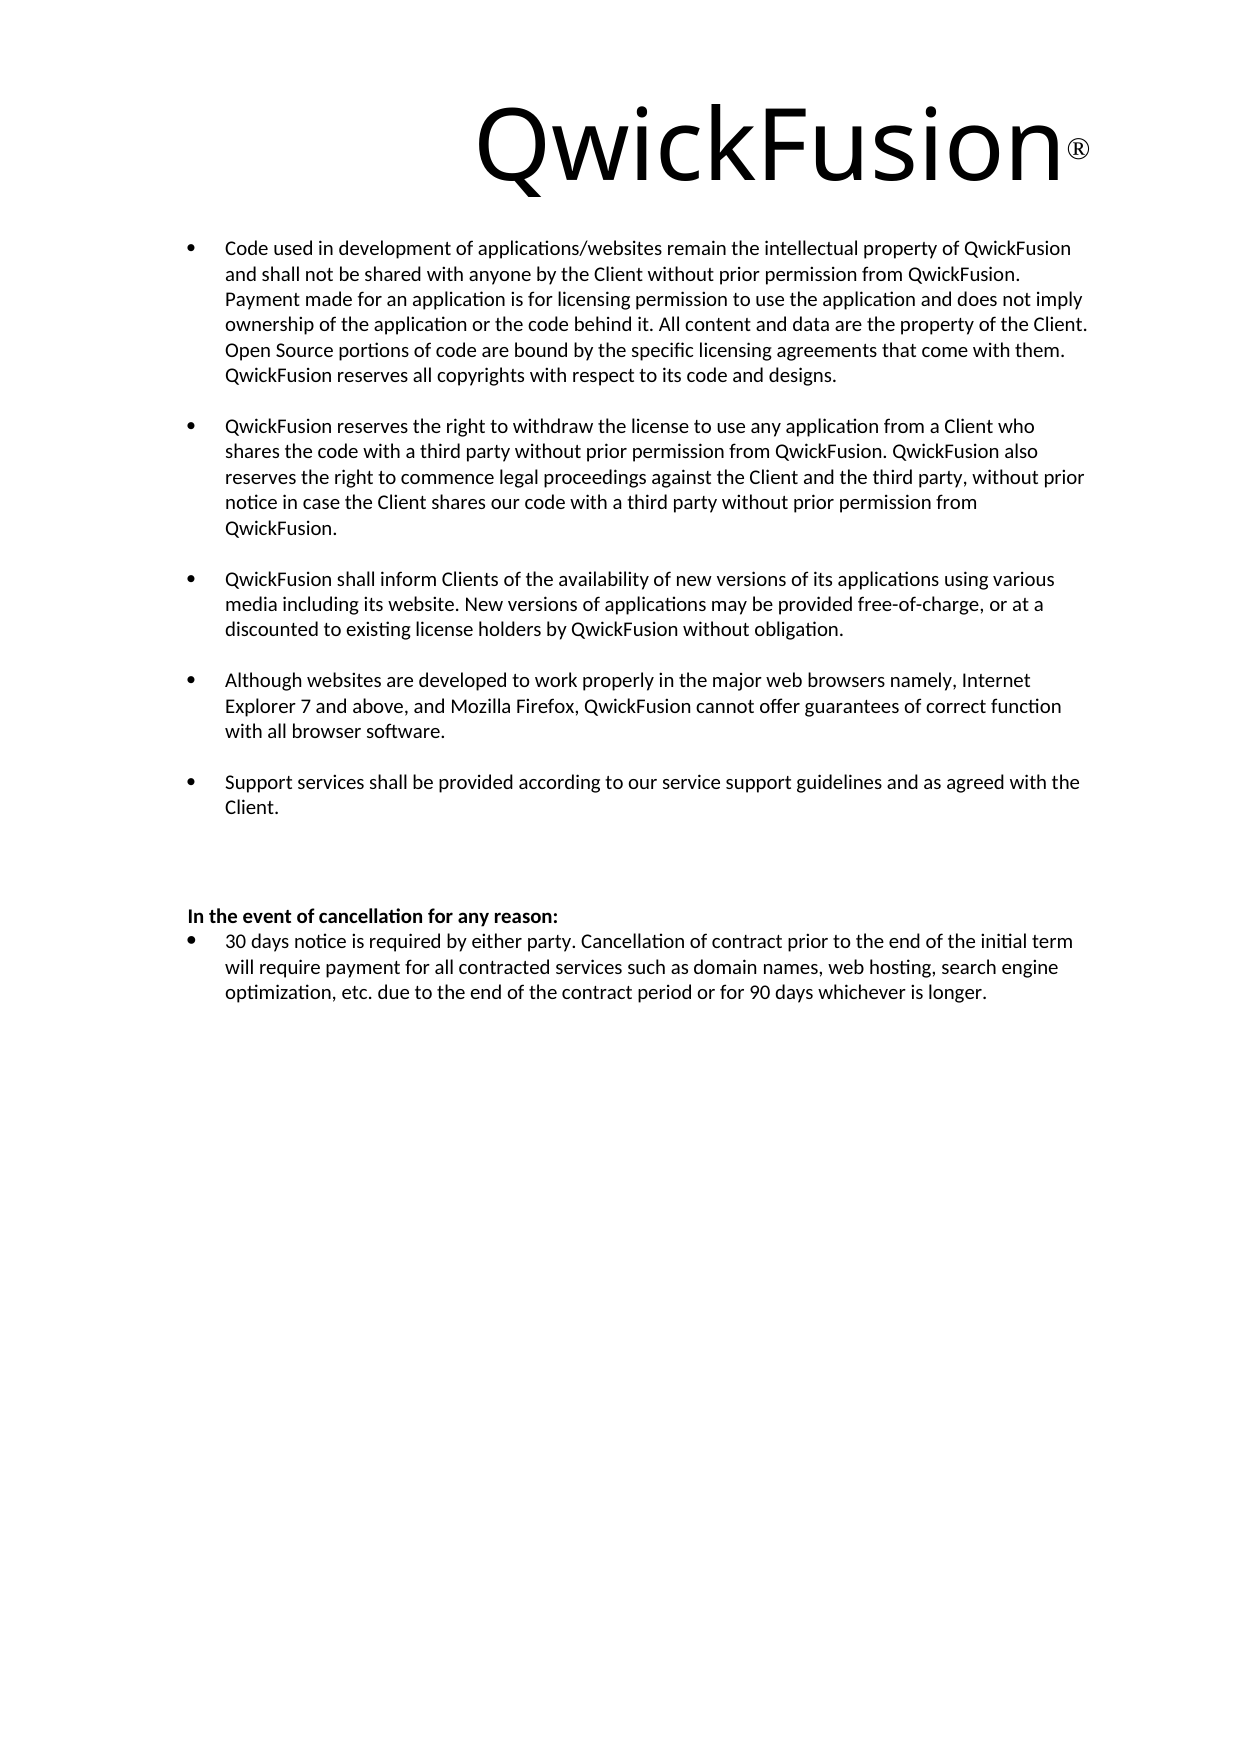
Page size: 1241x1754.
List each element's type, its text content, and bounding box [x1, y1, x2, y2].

list Code used in development of applications/websites remain the intellectual property of QwickFusion and shall not be shared with anyone by the Client without prior permission from QwickFusion. Payment made for an application is for licensing permission to use the application and does not imply ownership of the application or the code behind it. All content and data are the property of the Client. Open Source portions of code are bound by the specific licensing agreements that come with them. QwickFusion reserves all copyrights with respect to its code and designs. [187, 235, 1090, 388]
list QwickFusion shall inform Clients of the availability of new versions of its applications using various media including its website. New versions of applications may be provided free-of-charge, or at a discounted to existing license holders by QwickFusion without obligation. [187, 566, 1090, 642]
list 30 days notice is required by either party. Cancellation of contract prior to the end of the initial term will require payment for all contracted services such as domain names, web hosting, search engine optimization, etc. due to the end of the contract period or for 90 days whichever is longer. [187, 928, 1090, 1005]
list Although websites are developed to work properly in the major web browsers namely, Internet Explorer 7 and above, and Mozilla Firefox, QwickFusion cannot offer guarantees of correct function with all browser software. [187, 667, 1090, 744]
list QwickFusion reserves the right to withdraw the license to use any application from a Client who shares the code with a third party without prior permission from QwickFusion. QwickFusion also reserves the right to commence legal proceedings against the Client and the third party, without prior notice in case the Client shares our code with a third party without prior permission from QwickFusion. [187, 413, 1090, 540]
list Support services shall be provided according to our service support guidelines and as agreed with the Client. [187, 769, 1090, 820]
text In the event of cancellation for any reason: [187, 903, 1090, 928]
